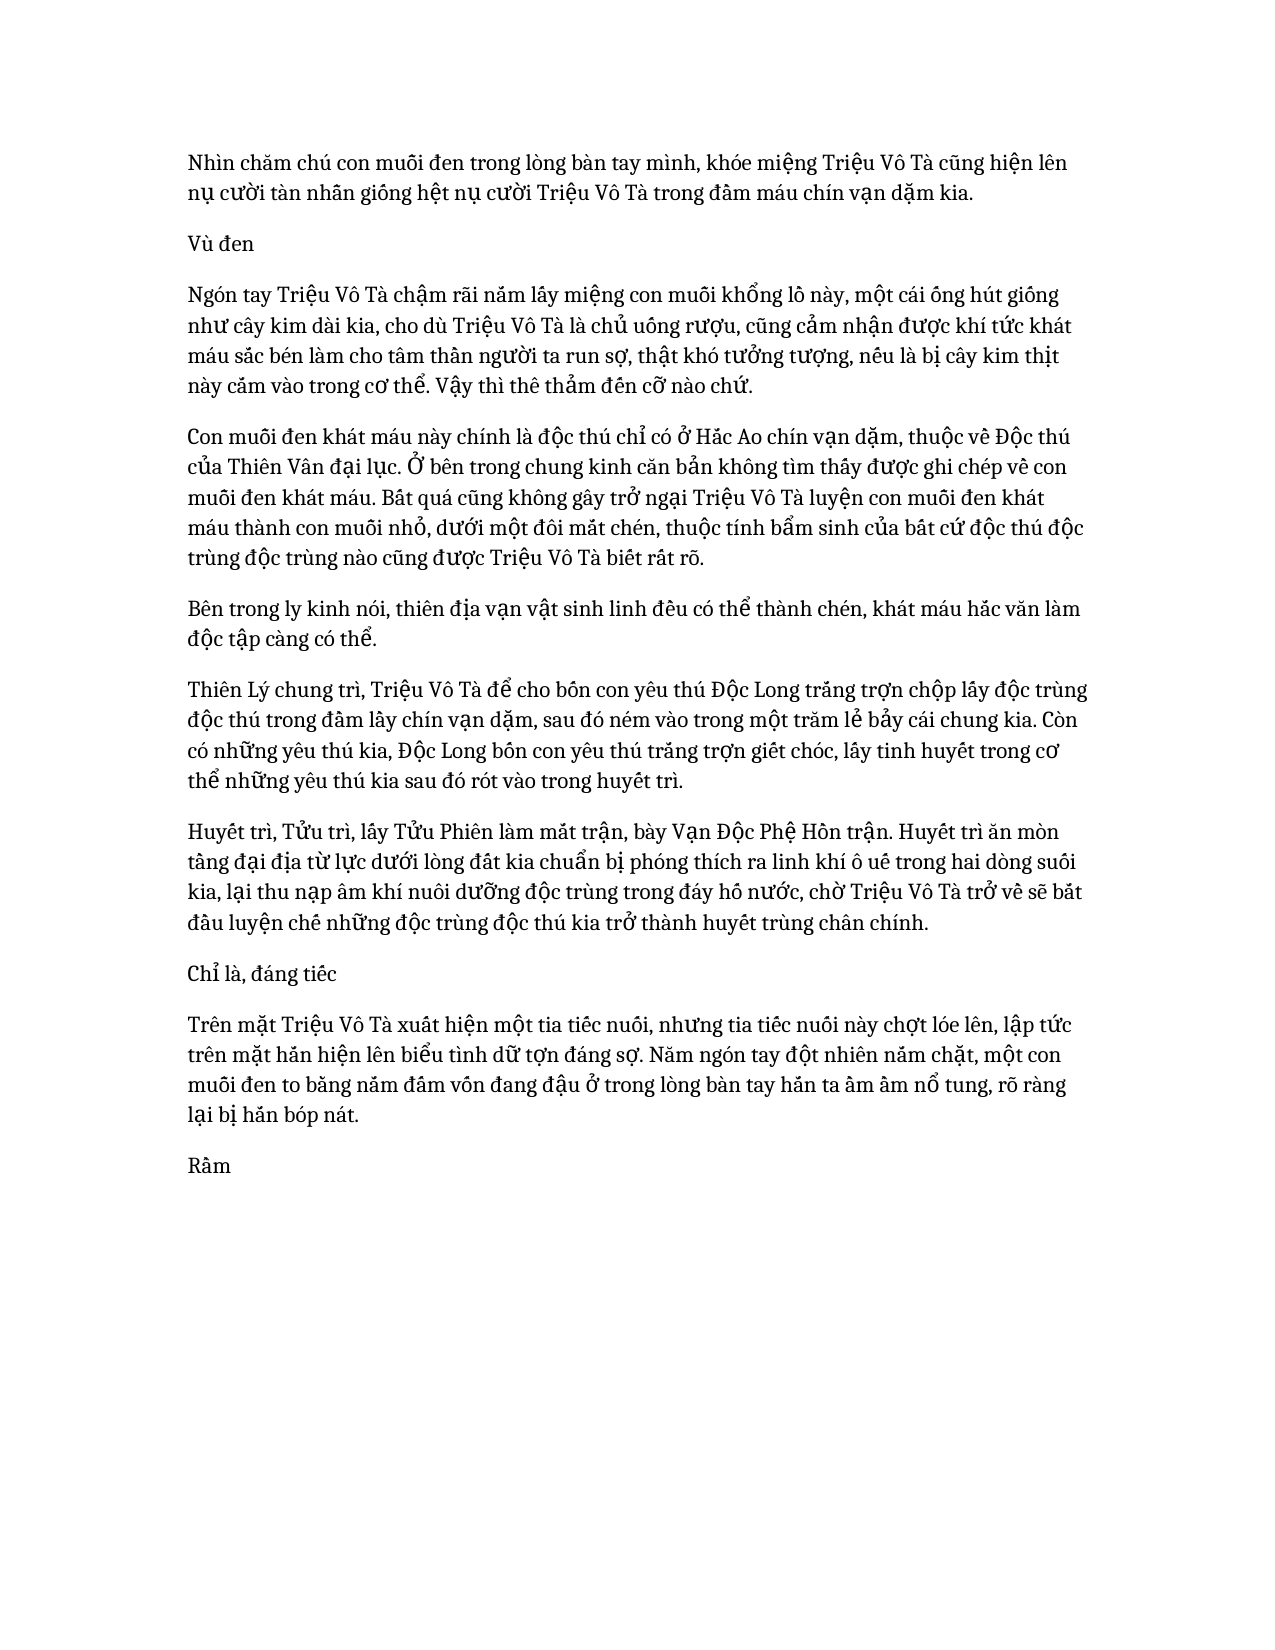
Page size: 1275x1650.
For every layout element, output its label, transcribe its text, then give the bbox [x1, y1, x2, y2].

text Thiên Lý chung trì, Triệu Vô Tà để cho bốn con yêu thú Độc Long trắng trợn chộp lấy độc trùng độc thú trong đầm lầy chín vạn dặm, sau đó ném vào trong một trăm lẻ bảy cái chung kia. Còn có những yêu thú kia, Độc Long bốn con yêu thú trắng trợn giết chóc, lấy tinh huyết trong cơ thể những yêu thú kia sau đó rót vào trong huyết trì. [187, 677, 1087, 794]
text Con muỗi đen khát máu này chính là độc thú chỉ có ở Hắc Ao chín vạn dặm, thuộc về Độc thú của Thiên Vân đại lục. Ở bên trong chung kinh căn bản không tìm thấy được ghi chép về con muỗi đen khát máu. Bất quá cũng không gây trở ngại Triệu Vô Tà luyện con muỗi đen khát máu thành con muỗi nhỏ, dưới một đôi mắt chén, thuộc tính bẩm sinh của bất cứ độc thú độc trùng độc trùng nào cũng được Triệu Vô Tà biết rất rõ. [187, 424, 1087, 571]
text Huyết trì, Tửu trì, lấy Tửu Phiên làm mắt trận, bày Vạn Độc Phệ Hồn trận. Huyết trì ăn mòn tầng đại địa từ lực dưới lòng đất kia chuẩn bị phóng thích ra linh khí ô uế trong hai dòng suối kia, lại thu nạp âm khí nuôi dưỡng độc trùng trong đáy hố nước, chờ Triệu Vô Tà trở về sẽ bắt đầu luyện chế những độc trùng độc thú kia trở thành huyết trùng chân chính. [187, 819, 1087, 936]
text Rầm [187, 1153, 1087, 1179]
text Vù đen [187, 231, 1087, 258]
text Trên mặt Triệu Vô Tà xuất hiện một tia tiếc nuối, nhưng tia tiếc nuối này chợt lóe lên, lập tức trên mặt hắn hiện lên biểu tình dữ tợn đáng sợ. Năm ngón tay đột nhiên nắm chặt, một con muỗi đen to bằng nắm đấm vốn đang đậu ở trong lòng bàn tay hắn ta ầm ầm nổ tung, rõ ràng lại bị hắn bóp nát. [187, 1011, 1087, 1128]
text Bên trong ly kinh nói, thiên địa vạn vật sinh linh đều có thể thành chén, khát máu hắc văn làm độc tập càng có thể. [187, 596, 1087, 652]
text Nhìn chăm chú con muỗi đen trong lòng bàn tay mình, khóe miệng Triệu Vô Tà cũng hiện lên nụ cười tàn nhẫn giống hệt nụ cười Triệu Vô Tà trong đầm máu chín vạn dặm kia. [187, 150, 1087, 207]
text Ngón tay Triệu Vô Tà chậm rãi nắm lấy miệng con muỗi khổng lồ này, một cái ống hút giống như cây kim dài kia, cho dù Triệu Vô Tà là chủ uống rượu, cũng cảm nhận được khí tức khát máu sắc bén làm cho tâm thần người ta run sợ, thật khó tưởng tượng, nếu là bị cây kim thịt này cắm vào trong cơ thể. Vậy thì thê thảm đến cỡ nào chứ. [187, 282, 1087, 399]
text Chỉ là, đáng tiếc [187, 960, 1087, 987]
